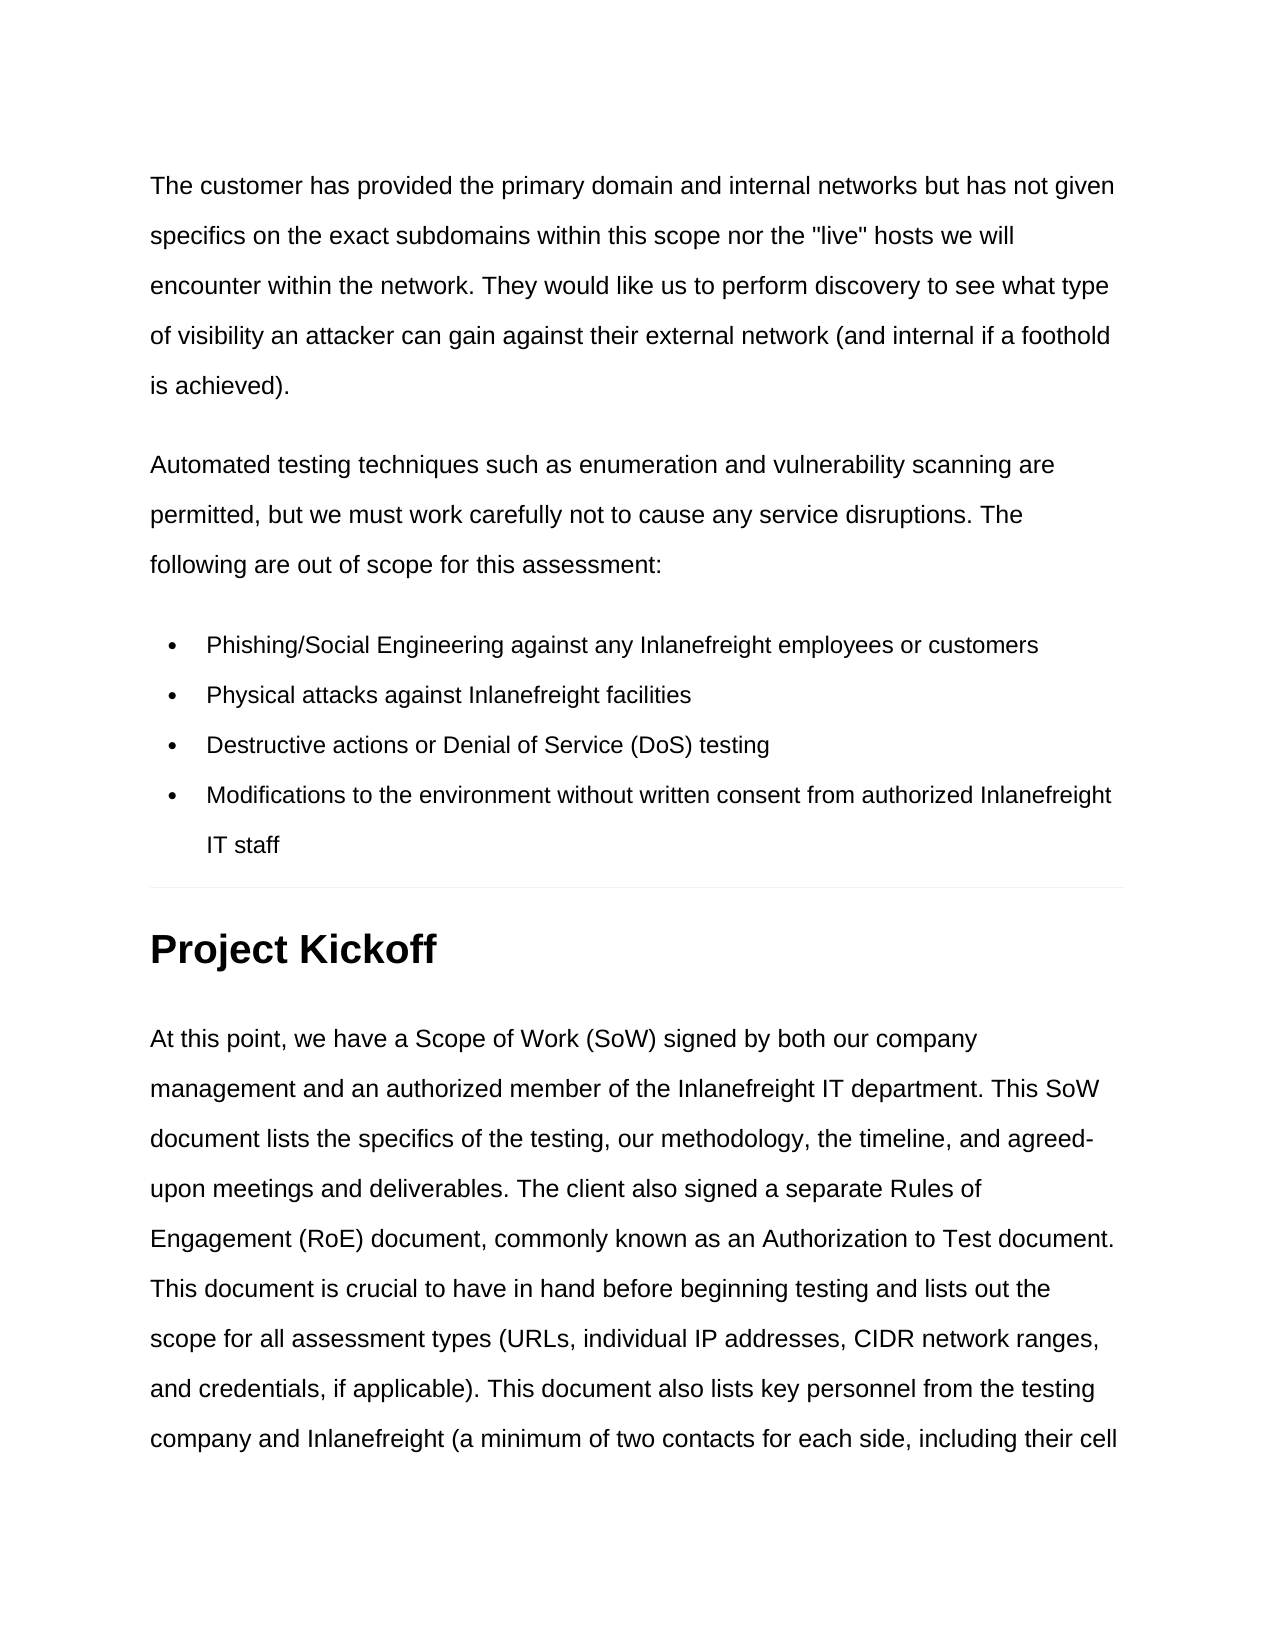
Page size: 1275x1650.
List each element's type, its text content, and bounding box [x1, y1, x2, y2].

list Physical attacks against Inlanefreight facilities [169, 658, 1125, 708]
text Automated testing techniques such as enumeration and vulnerability scanning are permitted, but we must work carefully not to cause any service disruptions. The following are out of scope for this assessment: [150, 429, 1125, 579]
list Modifications to the environment without written consent from authorized Inlanefreight IT staff [169, 758, 1125, 858]
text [150, 1003, 1125, 1453]
text The customer has provided the primary domain and internal networks but has not given specifics on the exact subdomains within this scope nor the "live" hosts we will encounter within the network. They would like us to perform discovery to see what type of visibility an attacker can gain against their external network (and internal if a foothold is achieved). [150, 150, 1125, 400]
list Destructive actions or Denial of Service (DoS) testing [169, 708, 1125, 758]
list Phishing/Social Engineering against any Inlanefreight employees or customers [169, 608, 1125, 658]
text Project Kickoff [150, 916, 1125, 972]
